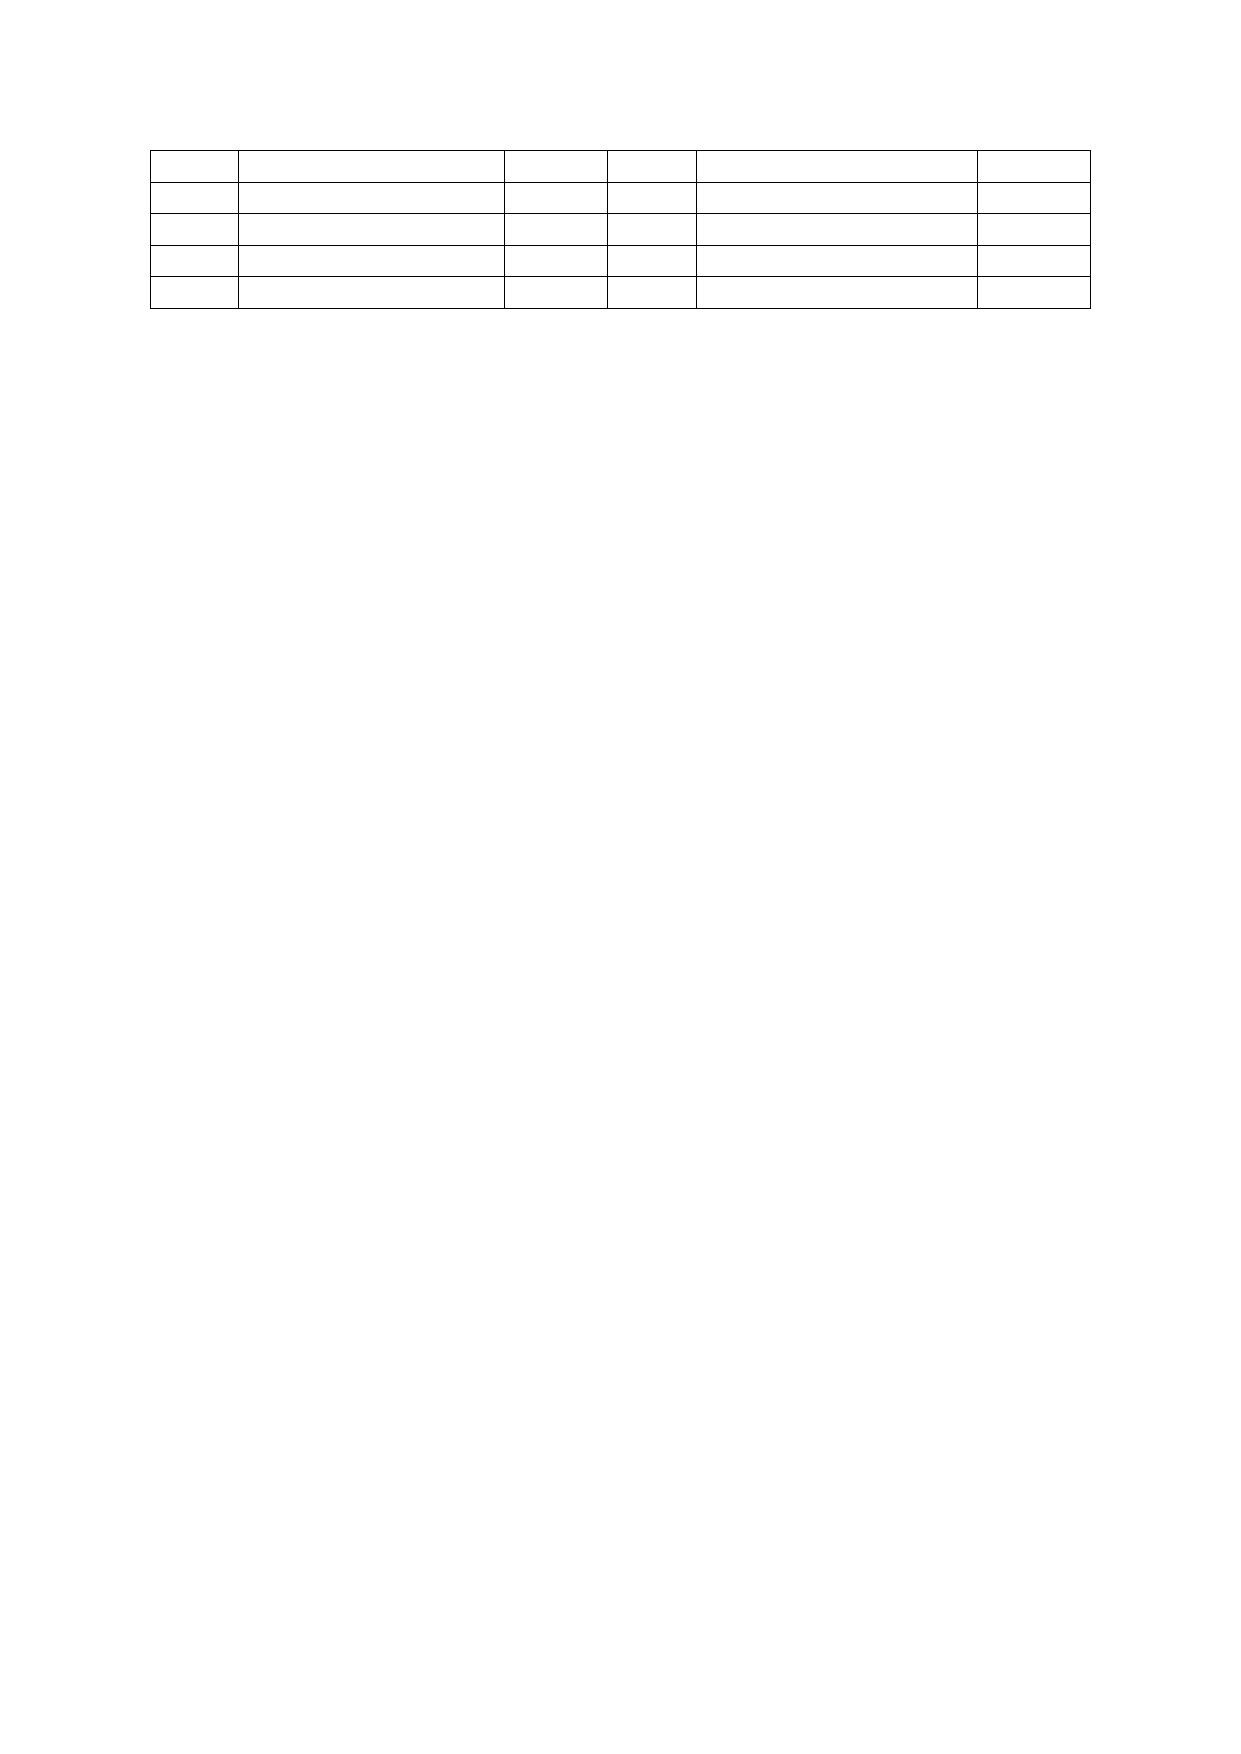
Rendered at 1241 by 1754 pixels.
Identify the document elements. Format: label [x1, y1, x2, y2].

table_cell [505, 246, 607, 276]
table_cell [151, 246, 238, 276]
table_cell [608, 151, 696, 182]
table_cell [608, 277, 696, 308]
table_cell [978, 246, 1090, 276]
table_cell [239, 151, 504, 182]
table_cell [608, 246, 696, 276]
table_cell [151, 277, 238, 308]
table_cell [978, 214, 1090, 245]
table_cell [151, 183, 238, 213]
table_cell [697, 277, 977, 308]
table_cell [505, 151, 607, 182]
table_cell [978, 183, 1090, 213]
table_cell [505, 214, 607, 245]
table_cell [697, 246, 977, 276]
table_cell [697, 151, 977, 182]
table_cell [978, 277, 1090, 308]
table_cell [697, 214, 977, 245]
table_cell [608, 183, 696, 213]
table_cell [608, 214, 696, 245]
table_cell [239, 183, 504, 213]
table_cell [505, 183, 607, 213]
table_cell [239, 246, 504, 276]
table_cell [151, 151, 238, 182]
table_cell [697, 183, 977, 213]
table_cell [505, 277, 607, 308]
table_cell [239, 214, 504, 245]
table_cell [151, 214, 238, 245]
table_cell [978, 151, 1090, 182]
table_cell [239, 277, 504, 308]
